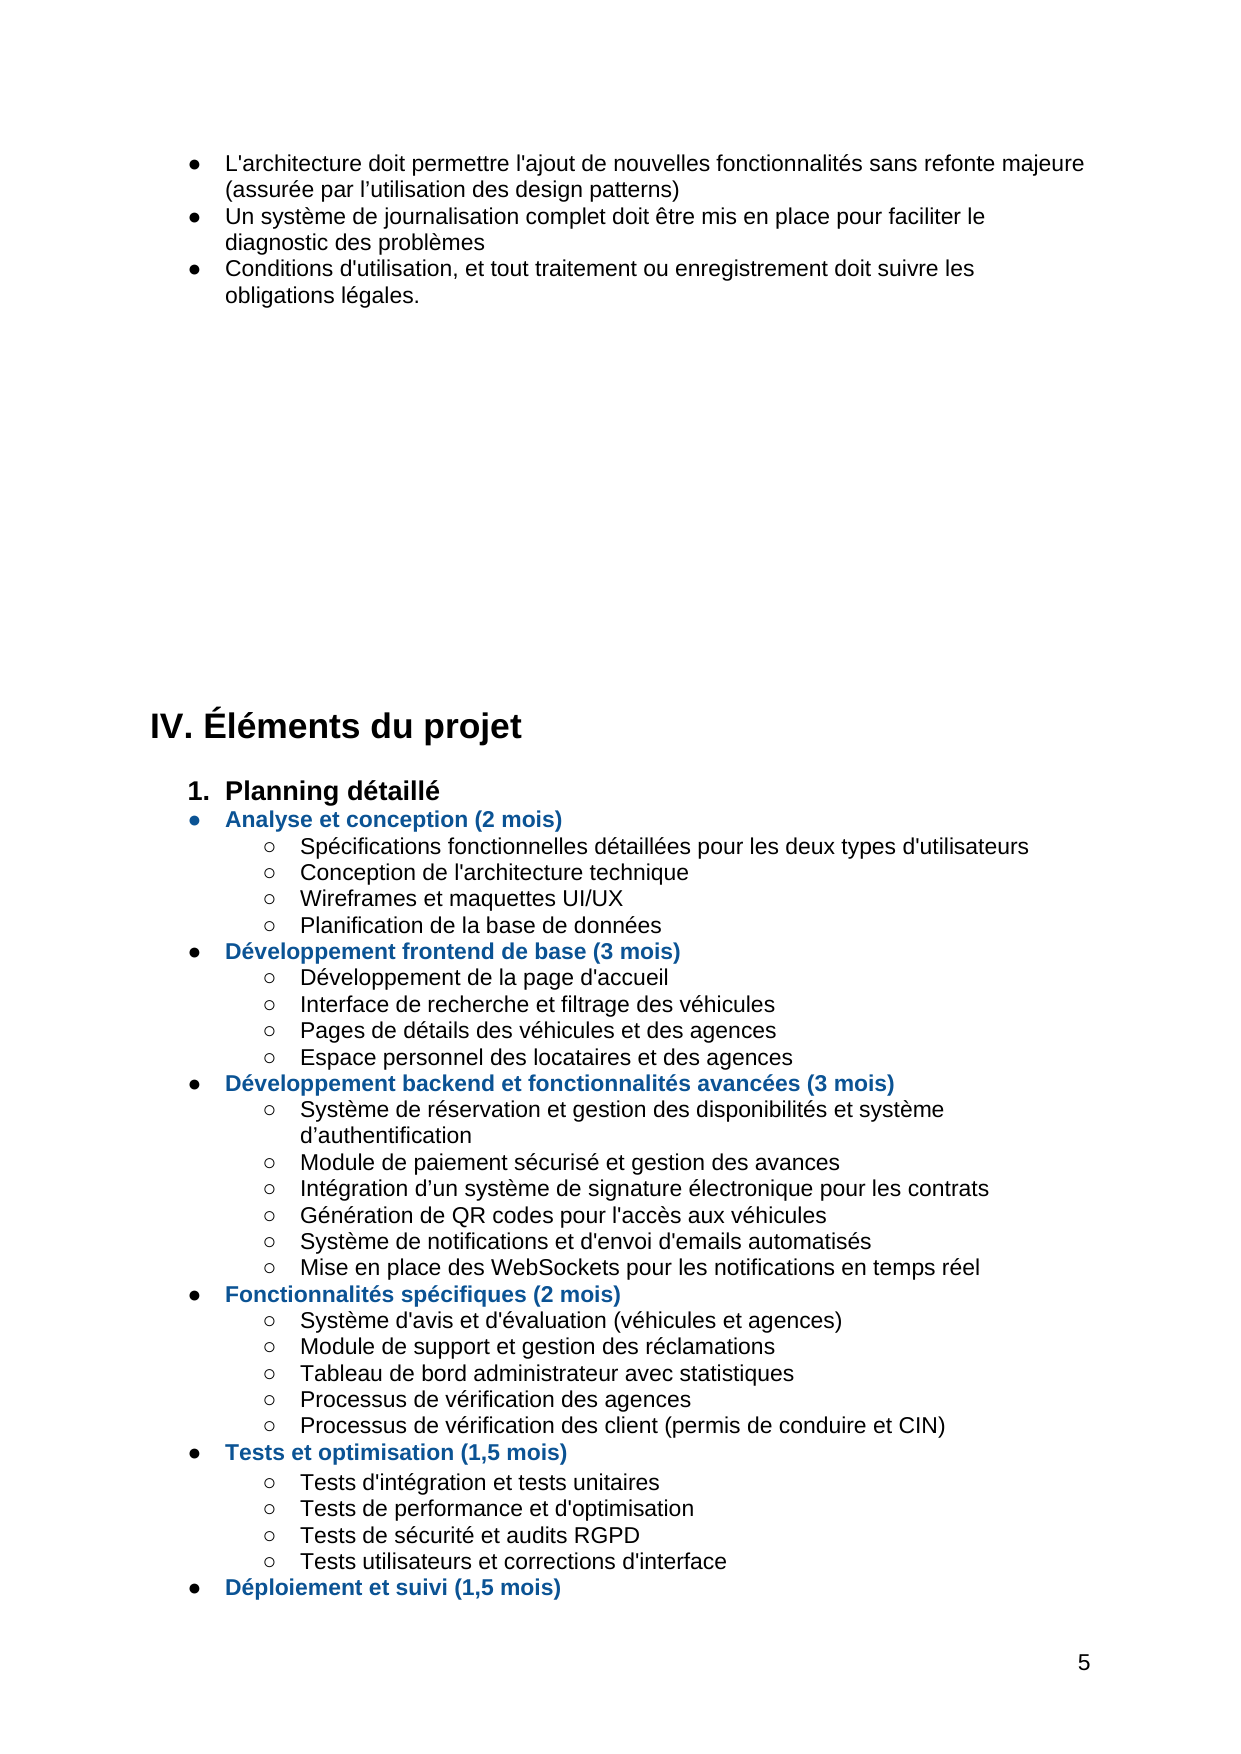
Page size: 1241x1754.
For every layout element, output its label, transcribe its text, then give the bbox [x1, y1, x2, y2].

list Système d'avis et d'évaluation (véhicules et agences) [262, 1307, 1090, 1333]
list Développement frontend de base (3 mois) [187, 938, 1090, 964]
list Intégration d’un système de signature électronique pour les contrats [262, 1175, 1090, 1202]
list Système de réservation et gestion des disponibilités et système d’authentification [262, 1096, 1090, 1149]
list Fonctionnalités spécifiques (2 mois) [187, 1281, 1090, 1307]
list Tests et optimisation (1,5 mois) [187, 1439, 1090, 1465]
list Tests de performance et d'optimisation [262, 1495, 1090, 1522]
subtitle Planning détaillé [187, 775, 1090, 806]
list Interface de recherche et filtrage des véhicules [262, 991, 1090, 1017]
list Conditions d'utilisation, et tout traitement ou enregistrement doit suivre les obligations légales. [187, 255, 1090, 308]
list Analyse et conception (2 mois) [187, 806, 1090, 833]
list Développement backend et fonctionnalités avancées (3 mois) [187, 1070, 1090, 1096]
list Processus de vérification des client (permis de conduire et CIN) [262, 1412, 1090, 1439]
list Tests d'intégration et tests unitaires [262, 1469, 1090, 1495]
list Déploiement et suivi (1,5 mois) [187, 1574, 1090, 1601]
list Espace personnel des locataires et des agences [262, 1043, 1090, 1070]
list Module de paiement sécurisé et gestion des avances [262, 1149, 1090, 1175]
list Spécifications fonctionnelles détaillées pour les deux types d'utilisateurs [262, 833, 1090, 859]
list L'architecture doit permettre l'ajout de nouvelles fonctionnalités sans refonte majeure (assurée par l’utilisation des design patterns) [187, 150, 1090, 203]
list Génération de QR codes pour l'accès aux véhicules [262, 1202, 1090, 1228]
list Module de support et gestion des réclamations [262, 1333, 1090, 1360]
list Système de notifications et d'envoi d'emails automatisés [262, 1228, 1090, 1254]
list Tests utilisateurs et corrections d'interface [262, 1548, 1090, 1574]
list Un système de journalisation complet doit être mis en place pour faciliter le diagnostic des problèmes [187, 203, 1090, 255]
list Tests de sécurité et audits RGPD [262, 1522, 1090, 1548]
subtitle IV. Éléments du projet [150, 705, 1090, 746]
list Conception de l'architecture technique [262, 859, 1090, 885]
list Tableau de bord administrateur avec statistiques [262, 1360, 1090, 1386]
list Mise en place des WebSockets pour les notifications en temps réel [262, 1254, 1090, 1281]
list Développement de la page d'accueil [262, 964, 1090, 991]
list Pages de détails des véhicules et des agences [262, 1017, 1090, 1043]
list Planification de la base de données [262, 912, 1090, 938]
list Wireframes et maquettes UI/UX [262, 885, 1090, 912]
list Processus de vérification des agences [262, 1386, 1090, 1412]
